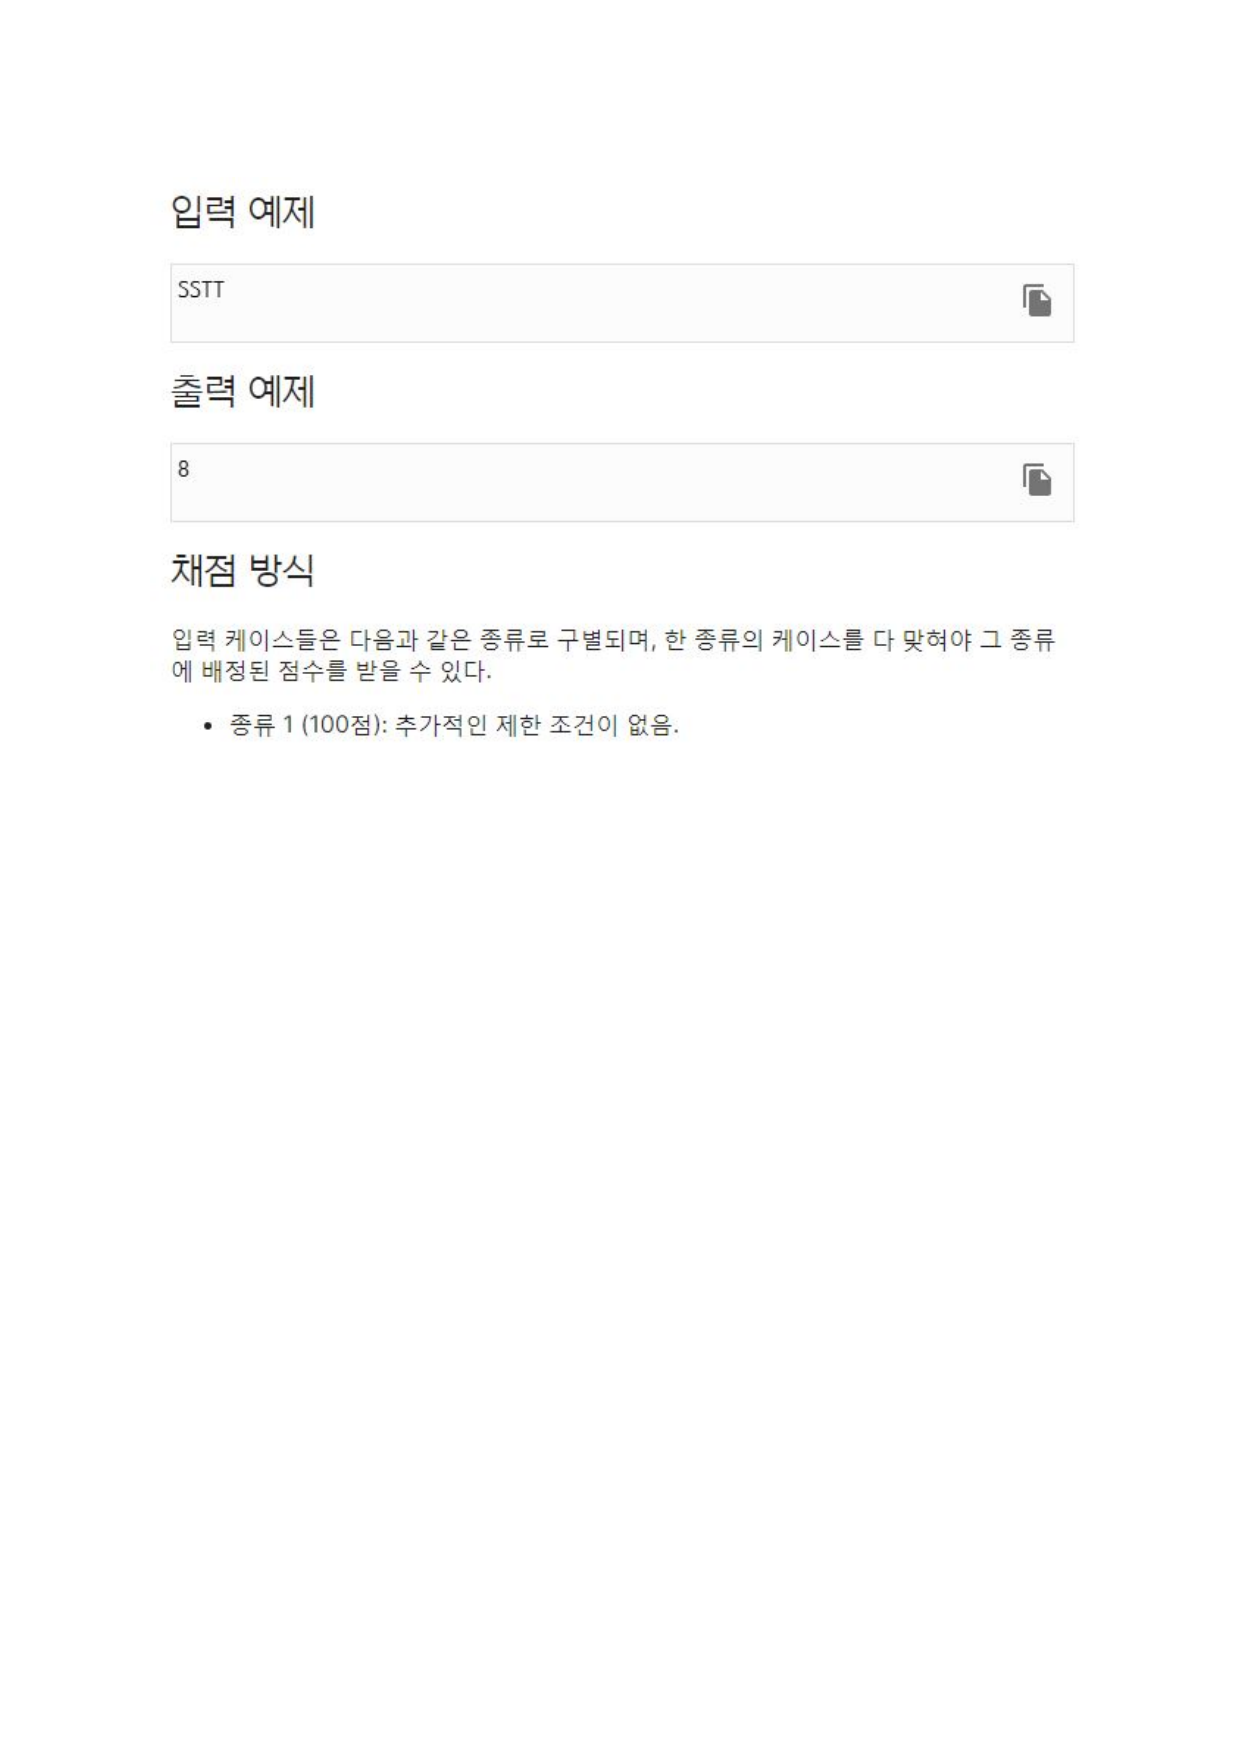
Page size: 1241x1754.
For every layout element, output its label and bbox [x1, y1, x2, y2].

picture [150, 177, 1091, 743]
